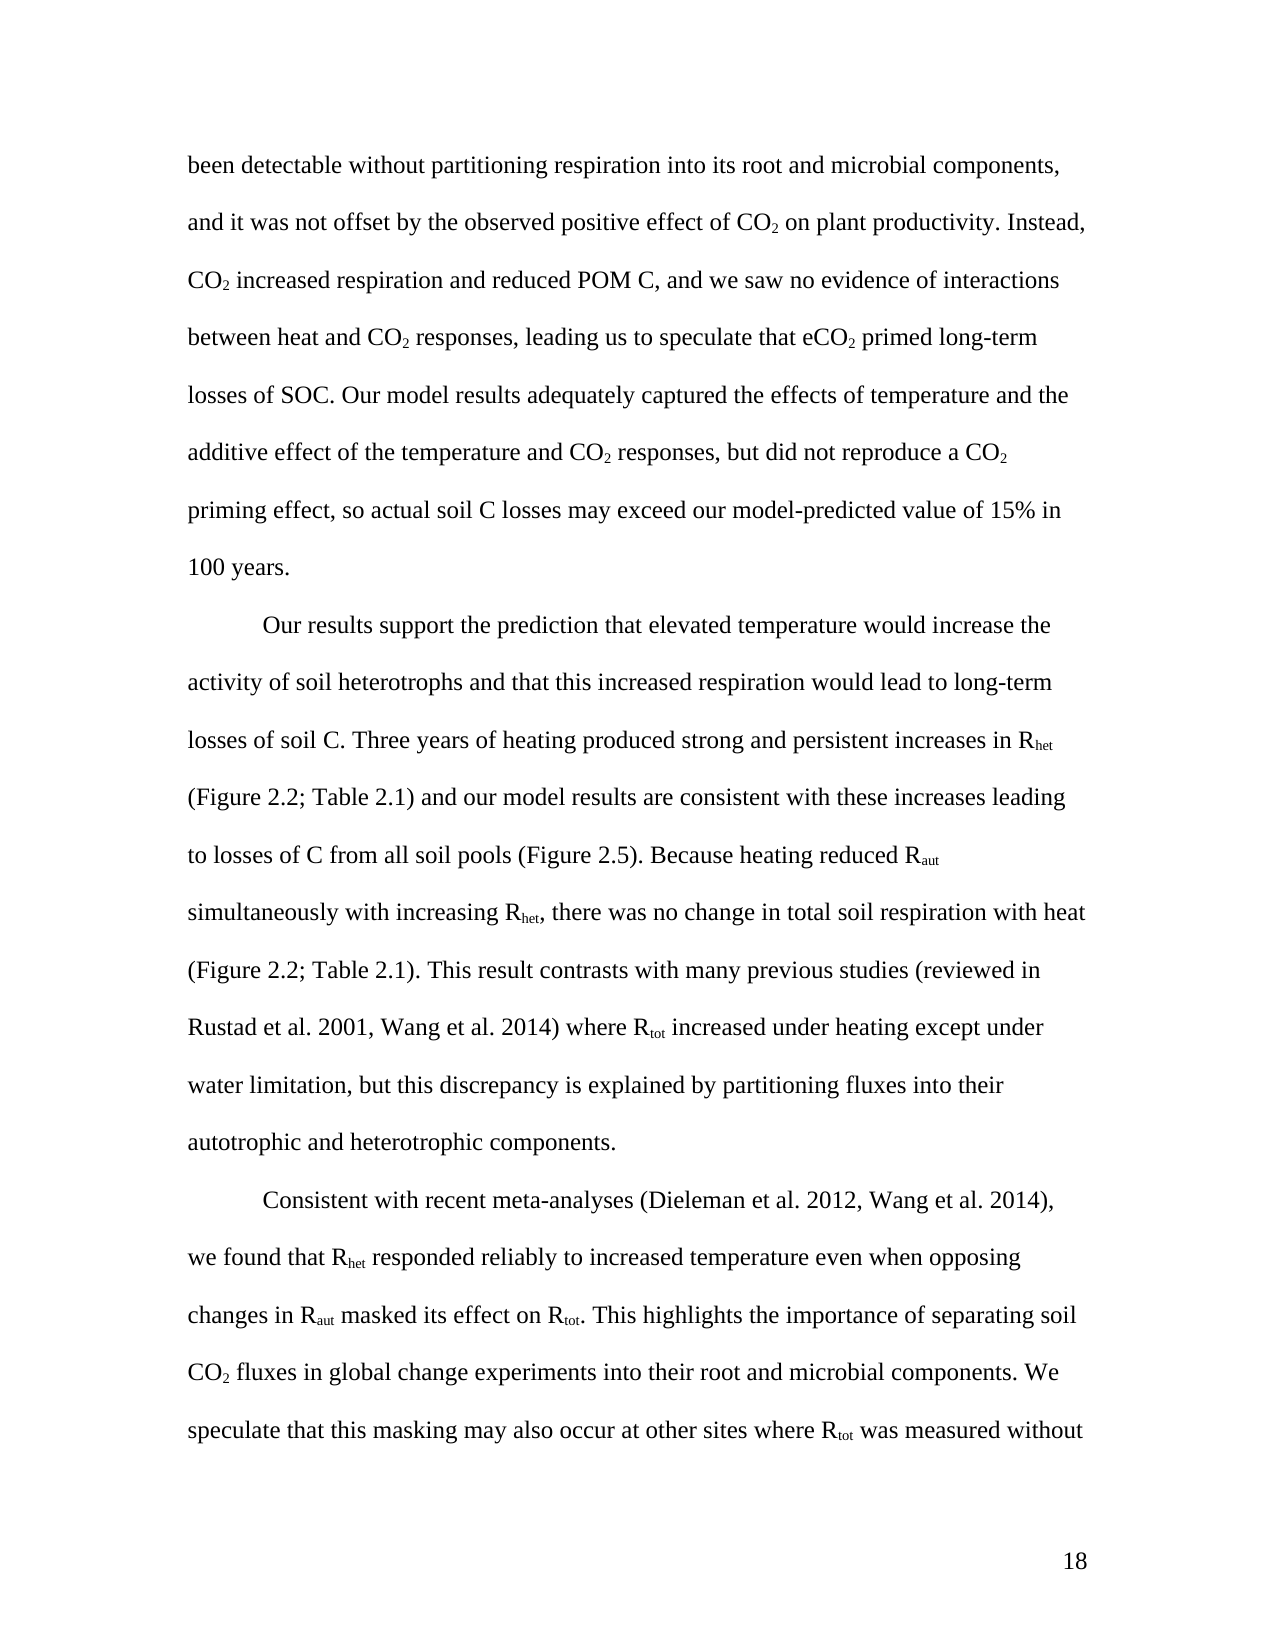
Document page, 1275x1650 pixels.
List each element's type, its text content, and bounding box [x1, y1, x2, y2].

text Our results support the prediction that elevated temperature would increase the activity of soil heterotrophs and that this increased respiration would lead to long-term losses of soil C. Three years of heating produced strong and persistent increases in Rhet (Figure 2.2; Table 2.1) and our model results are consistent with these increases leading to losses of C from all soil pools (Figure 2.5). Because heating reduced Raut simultaneously with increasing Rhet, there was no change in total soil respiration with heat (Figure 2.2; Table 2.1). This result contrasts with many previous studies (reviewed in Rustad et al. 2001, Wang et al. 2014) where Rtot increased under heating except under water limitation, but this discrepancy is explained by partitioning fluxes into their autotrophic and heterotrophic components. [187, 610, 1087, 1156]
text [187, 1185, 1087, 1444]
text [187, 150, 1087, 581]
